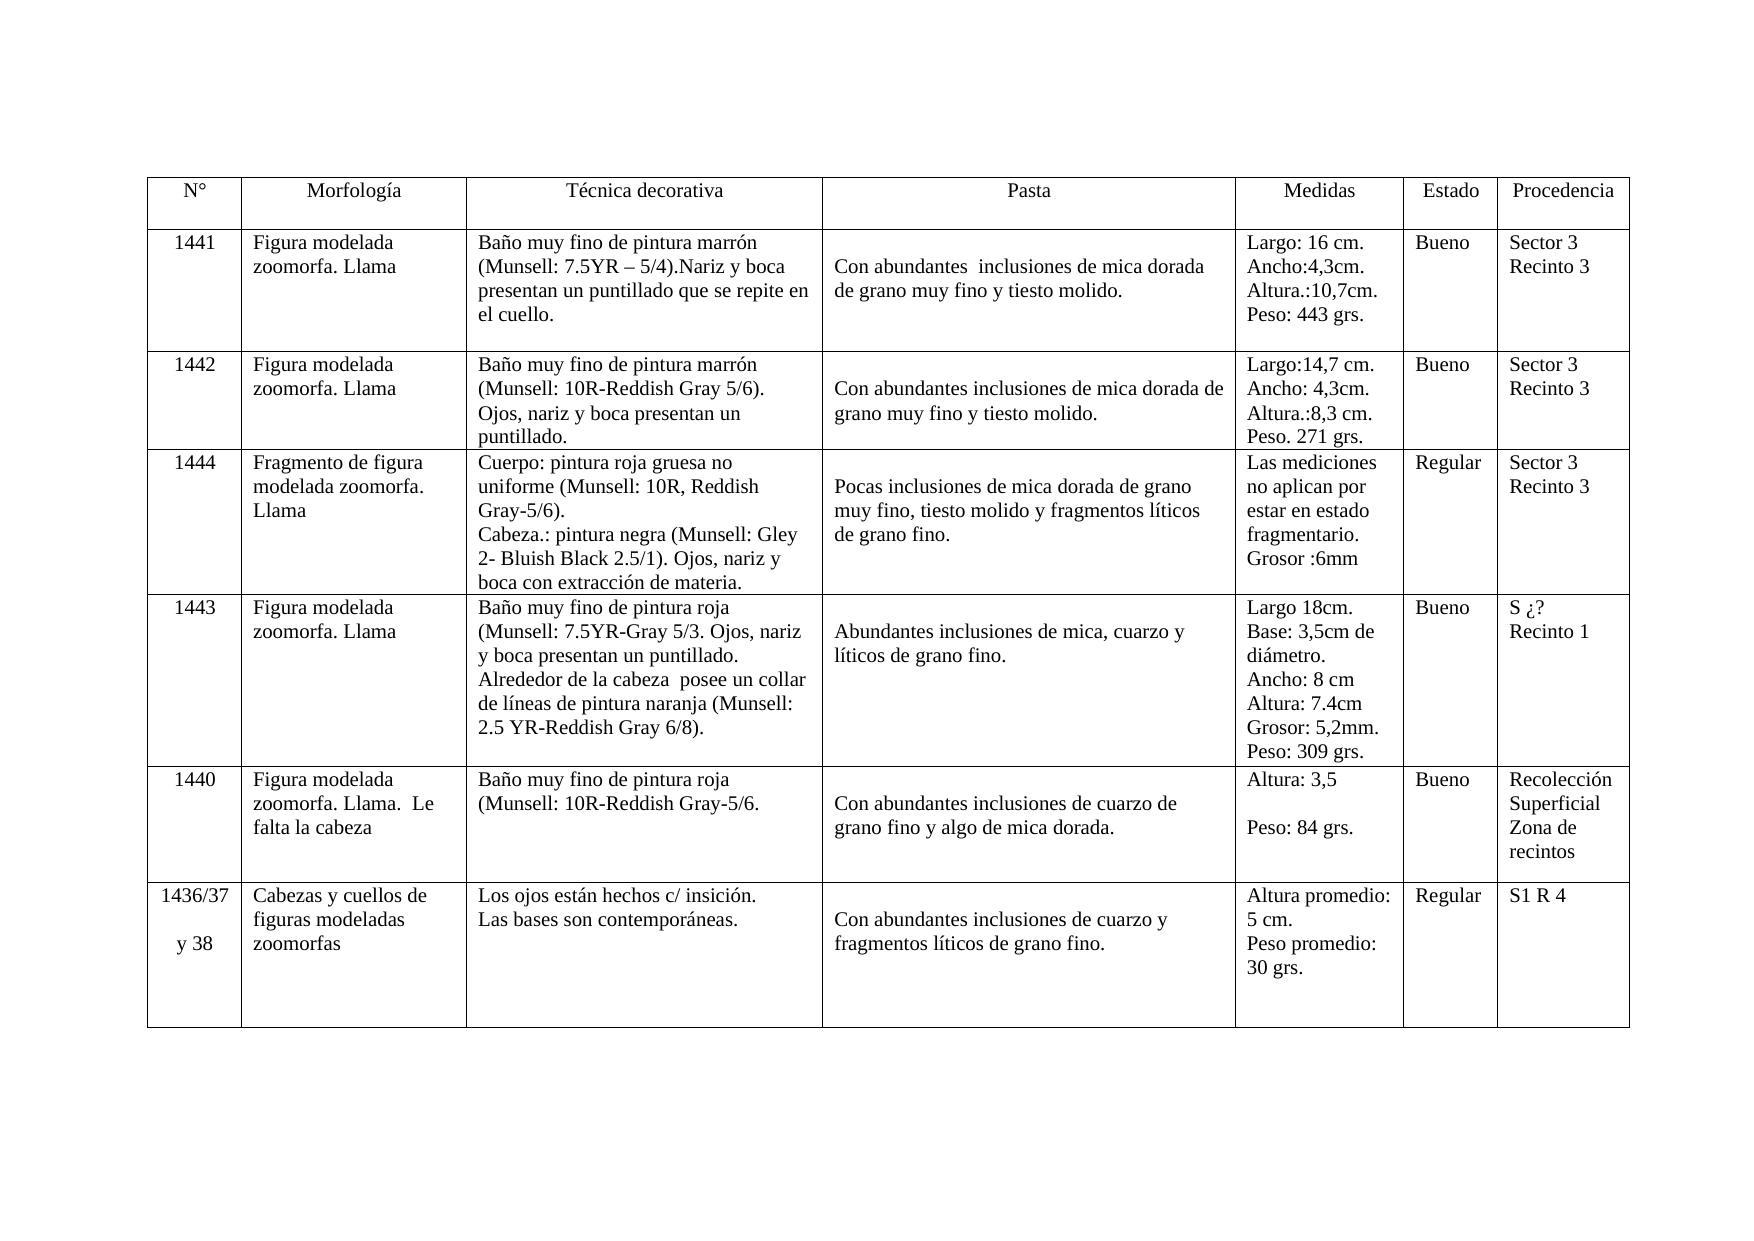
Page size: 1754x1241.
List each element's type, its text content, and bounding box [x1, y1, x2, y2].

table_cell Figura modelada zoomorfa. Llama. Le falta la cabeza [242, 767, 466, 882]
table_cell Largo: . Ancho:4,3cm. Altura.:10,7cm. Peso: 443 grs. [1236, 230, 1403, 351]
table_cell Baño muy fino de pintura roja (Munsell: 7.5YR-Gray 5/3. Ojos, nariz y boca presentan un puntillado. Alrededor de la cabeza posee un collar de líneas de pintura naranja (Munsell: 2.5 YR-Reddish Gray 6/8). [467, 595, 822, 766]
table_cell Largo 18cm. Base: 3,5cm de diámetro. Ancho: Altura: 7.4cm Grosor: 5,2mm. Peso: 309 grs. [1236, 595, 1403, 766]
table_cell Las mediciones no aplican por estar en estado fragmentario. Grosor :6mm [1236, 450, 1403, 594]
table_cell Con abundantes inclusiones de cuarzo de grano fino y algo de mica dorada. [823, 767, 1235, 882]
table_header Procedencia [1498, 178, 1629, 228]
table_cell Bueno [1404, 767, 1497, 882]
table_cell Recolección Superficial Zona de recintos [1498, 767, 1629, 882]
table_cell Con abundantes inclusiones de cuarzo y fragmentos líticos de grano fino. [823, 883, 1235, 1027]
table_cell Cabezas y cuellos de figuras modeladas zoomorfas [242, 883, 466, 1027]
table_cell Bueno [1404, 352, 1497, 448]
table_cell S1 R 4 [1498, 883, 1629, 1027]
table_cell Los ojos están hechos c/ insición. Las bases son contemporáneas. [467, 883, 822, 1027]
table_header Morfología [242, 178, 466, 228]
table_header Pasta [823, 178, 1235, 228]
table_cell 1444 [148, 450, 241, 594]
table_cell Baño muy fino de pintura roja (Munsell: 10R-Reddish Gray-5/6. [467, 767, 822, 882]
table_header Estado [1404, 178, 1497, 228]
table_cell Sector 3 Recinto 3 [1498, 450, 1629, 594]
table_cell Sector 3 Recinto 3 [1498, 230, 1629, 351]
table_cell Con abundantes inclusiones de mica dorada de grano muy fino y tiesto molido. [823, 352, 1235, 448]
table_cell Cuerpo: pintura roja gruesa no uniforme (Munsell: 10R, Reddish Gray-5/6). Cabeza.: pintura negra (Munsell: Gley 2- Bluish Black 2.5/1). Ojos, nariz y boca con extracción de materia. [467, 450, 822, 594]
table_cell Largo:14,7 cm. Ancho: 4,3cm. Altura.:8,3 cm. Peso. 271 grs. [1236, 352, 1403, 448]
table_cell 1441 [148, 230, 241, 351]
table_cell Abundantes inclusiones de mica, cuarzo y líticos de grano fino. [823, 595, 1235, 766]
table_cell Con abundantes inclusiones de mica dorada de grano muy fino y tiesto molido. [823, 230, 1235, 351]
table_header N° [148, 178, 241, 228]
table_cell Altura promedio: . Peso promedio: 30 grs. [1236, 883, 1403, 1027]
table_cell Altura: 3,5 Peso: 84 grs. [1236, 767, 1403, 882]
table_cell 1443 [148, 595, 241, 766]
table_cell Sector 3 Recinto 3 [1498, 352, 1629, 448]
table_cell Bueno [1404, 595, 1497, 766]
table_header Medidas [1236, 178, 1403, 228]
table_cell S ¿? Recinto 1 [1498, 595, 1629, 766]
table_cell Figura modelada zoomorfa. Llama [242, 352, 466, 448]
table_cell Pocas inclusiones de mica dorada de grano muy fino, tiesto molido y fragmentos líticos de grano fino. [823, 450, 1235, 594]
table_cell 1440 [148, 767, 241, 882]
table_cell 1436/37 y 38 [148, 883, 241, 1027]
table_cell Bueno [1404, 230, 1497, 351]
table_cell Regular [1404, 883, 1497, 1027]
table_header Técnica decorativa [467, 178, 822, 228]
table_cell Fragmento de figura modelada zoomorfa. Llama [242, 450, 466, 594]
table_cell 1442 [148, 352, 241, 448]
table_cell Figura modelada zoomorfa. Llama [242, 595, 466, 766]
table_cell Figura modelada zoomorfa. Llama [242, 230, 466, 351]
table_cell Regular [1404, 450, 1497, 594]
table_cell Baño muy fino de pintura marrón (Munsell: 7.5YR – 5/4).Nariz y boca presentan un puntillado que se repite en el cuello. [467, 230, 822, 351]
table_cell Baño muy fino de pintura marrón (Munsell: 10R-Reddish Gray 5/6). Ojos, nariz y boca presentan un puntillado. [467, 352, 822, 448]
